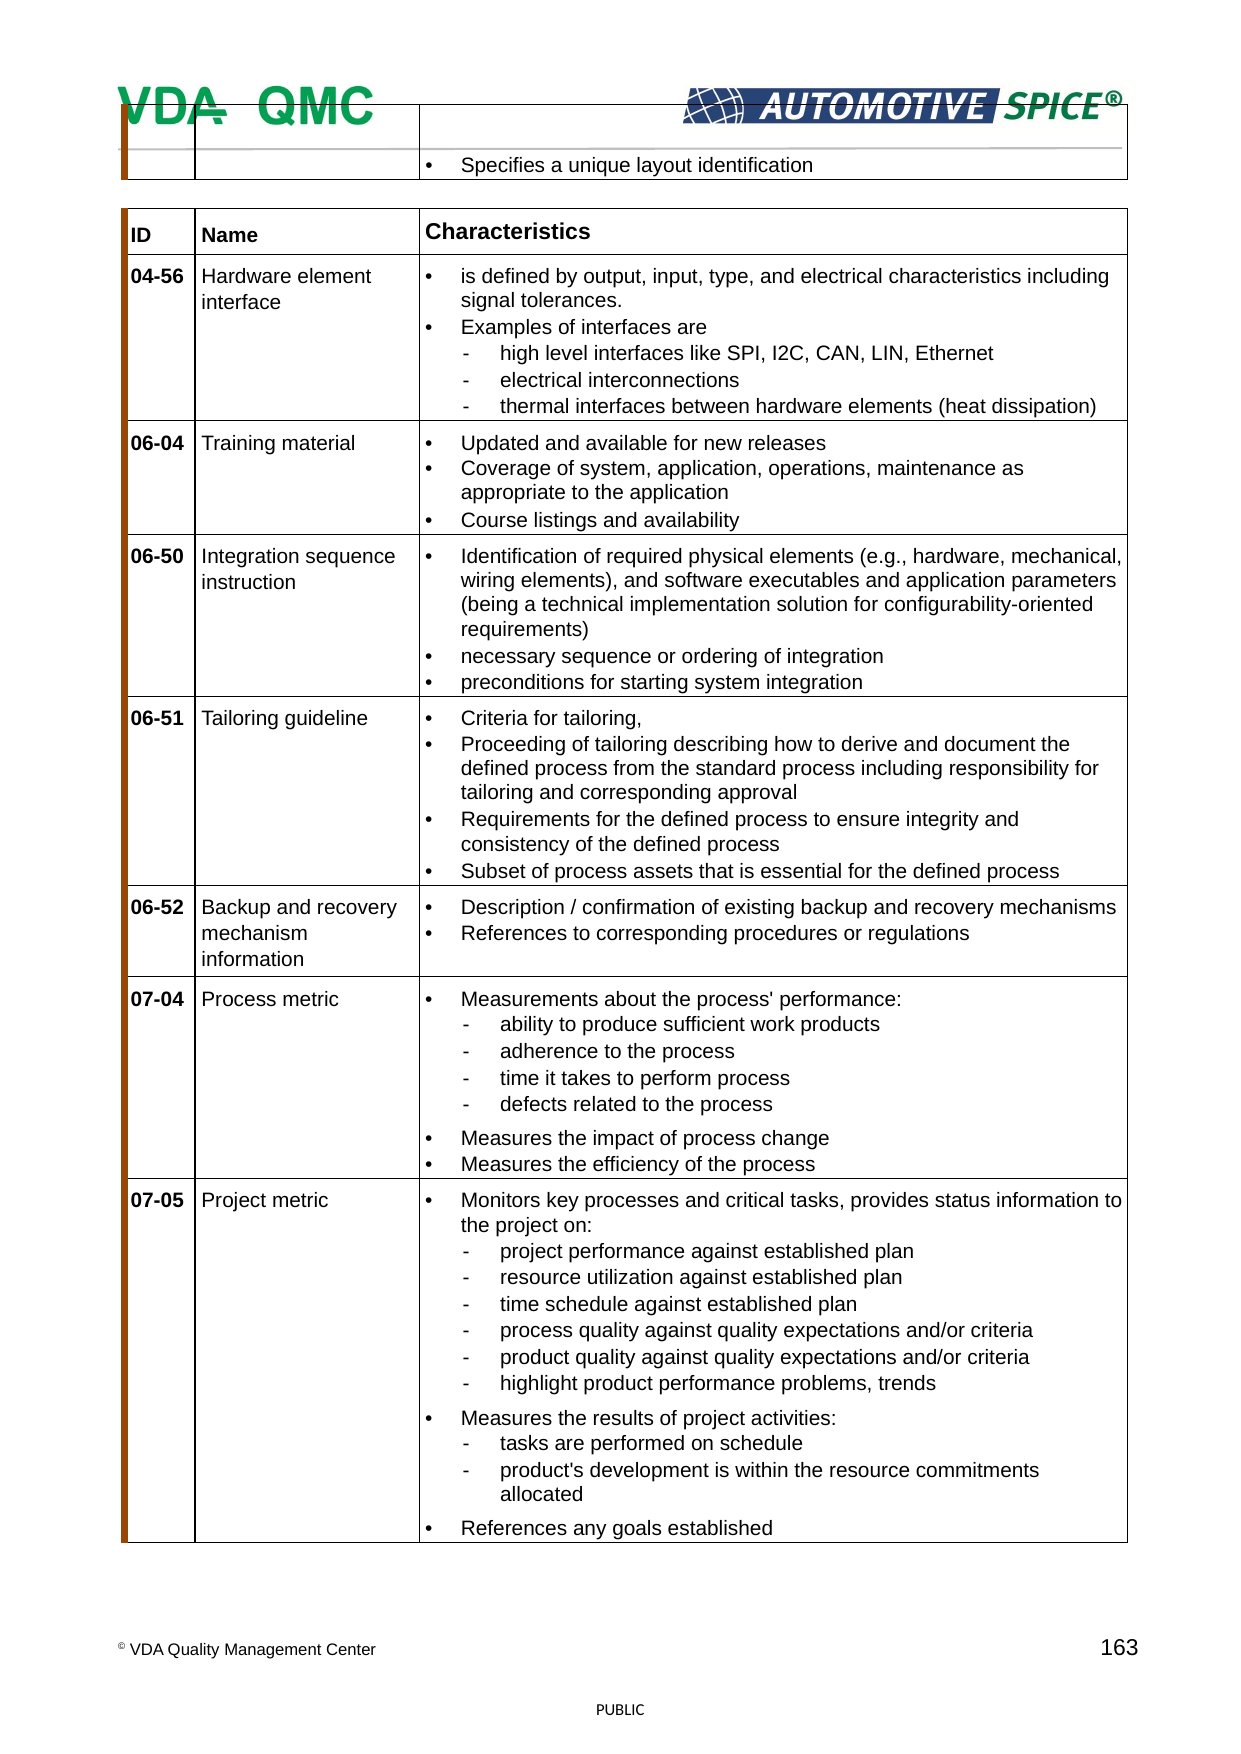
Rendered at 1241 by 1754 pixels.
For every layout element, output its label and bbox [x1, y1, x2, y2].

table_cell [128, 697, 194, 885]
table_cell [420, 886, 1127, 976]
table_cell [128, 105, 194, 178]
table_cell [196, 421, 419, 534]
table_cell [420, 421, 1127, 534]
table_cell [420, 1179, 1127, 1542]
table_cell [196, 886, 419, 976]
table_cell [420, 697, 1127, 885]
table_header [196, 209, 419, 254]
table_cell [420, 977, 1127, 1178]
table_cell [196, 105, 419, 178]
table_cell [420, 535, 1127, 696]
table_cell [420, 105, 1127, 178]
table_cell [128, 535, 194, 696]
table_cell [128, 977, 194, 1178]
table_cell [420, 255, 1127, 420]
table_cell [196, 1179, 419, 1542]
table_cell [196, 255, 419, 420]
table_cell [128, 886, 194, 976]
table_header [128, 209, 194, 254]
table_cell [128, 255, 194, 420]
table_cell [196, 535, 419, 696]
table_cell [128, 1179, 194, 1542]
picture [116, 84, 375, 127]
picture [683, 77, 1136, 134]
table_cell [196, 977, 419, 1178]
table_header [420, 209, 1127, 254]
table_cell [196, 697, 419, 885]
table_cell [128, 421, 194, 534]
